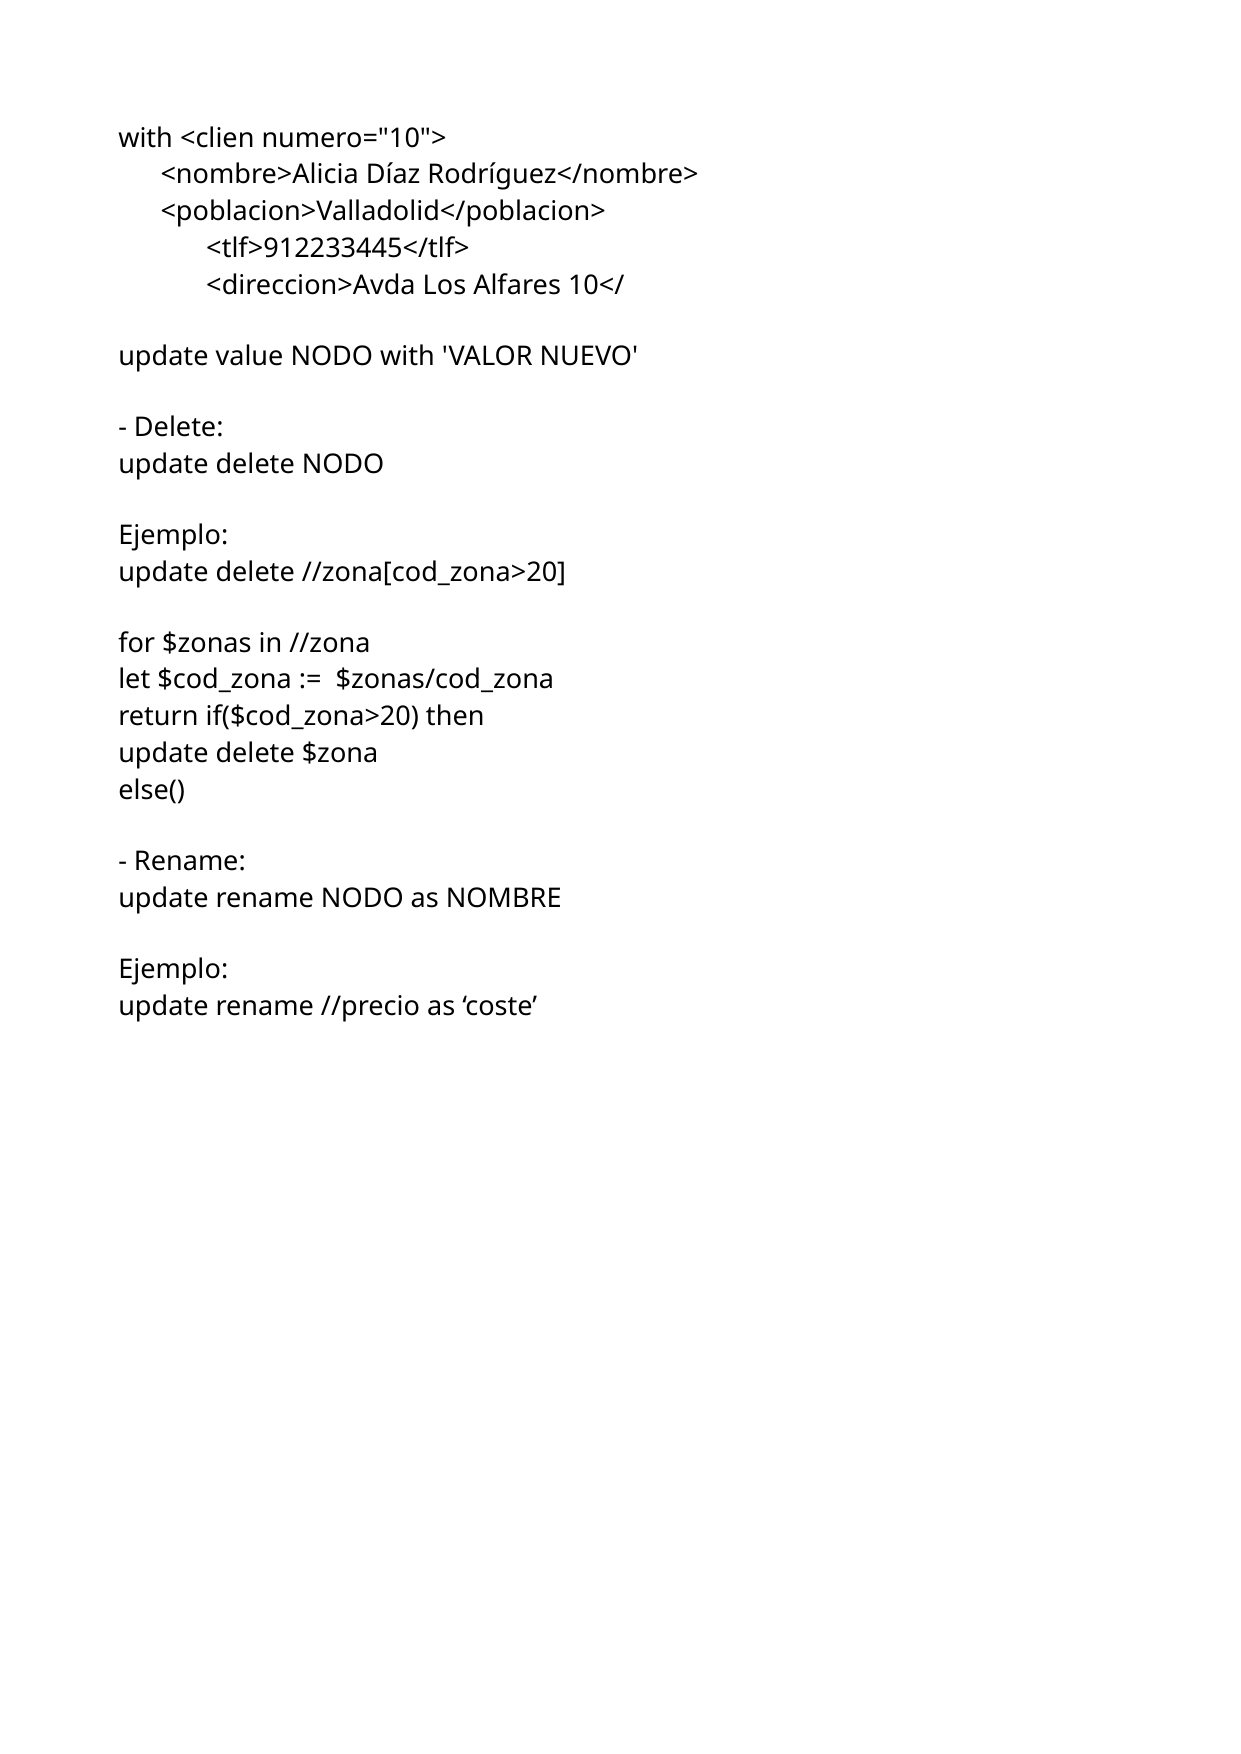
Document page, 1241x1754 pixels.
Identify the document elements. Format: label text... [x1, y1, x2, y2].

text with <clien numero="10"> [118, 118, 1122, 155]
text <poblacion>Valladolid</poblacion> [118, 192, 1122, 229]
text Ejemplo: [118, 949, 1122, 986]
text Ejemplo: [118, 515, 1122, 552]
text update delete NODO [118, 444, 1122, 481]
text <tlf>912233445</tlf> [118, 229, 1122, 266]
text update rename //precio as ‘coste’ [118, 986, 1122, 1023]
text update rename NODO as NOMBRE [118, 878, 1122, 915]
text update delete $zona [118, 734, 1122, 771]
text update value NODO with 'VALOR NUEVO' [118, 337, 1122, 373]
text - Rename: [118, 842, 1122, 878]
text <direccion>Avda Los Alfares 10</ [118, 266, 1122, 302]
text <nombre>Alicia Díaz Rodríguez</nombre> [118, 155, 1122, 192]
text for $zonas in //zona [118, 623, 1122, 660]
text update delete //zona[cod_zona>20] [118, 552, 1122, 589]
text let $cod_zona := $zonas/cod_zona [118, 660, 1122, 697]
text return if($cod_zona>20) then [118, 697, 1122, 734]
text - Delete: [118, 407, 1122, 444]
text else() [118, 771, 1122, 807]
